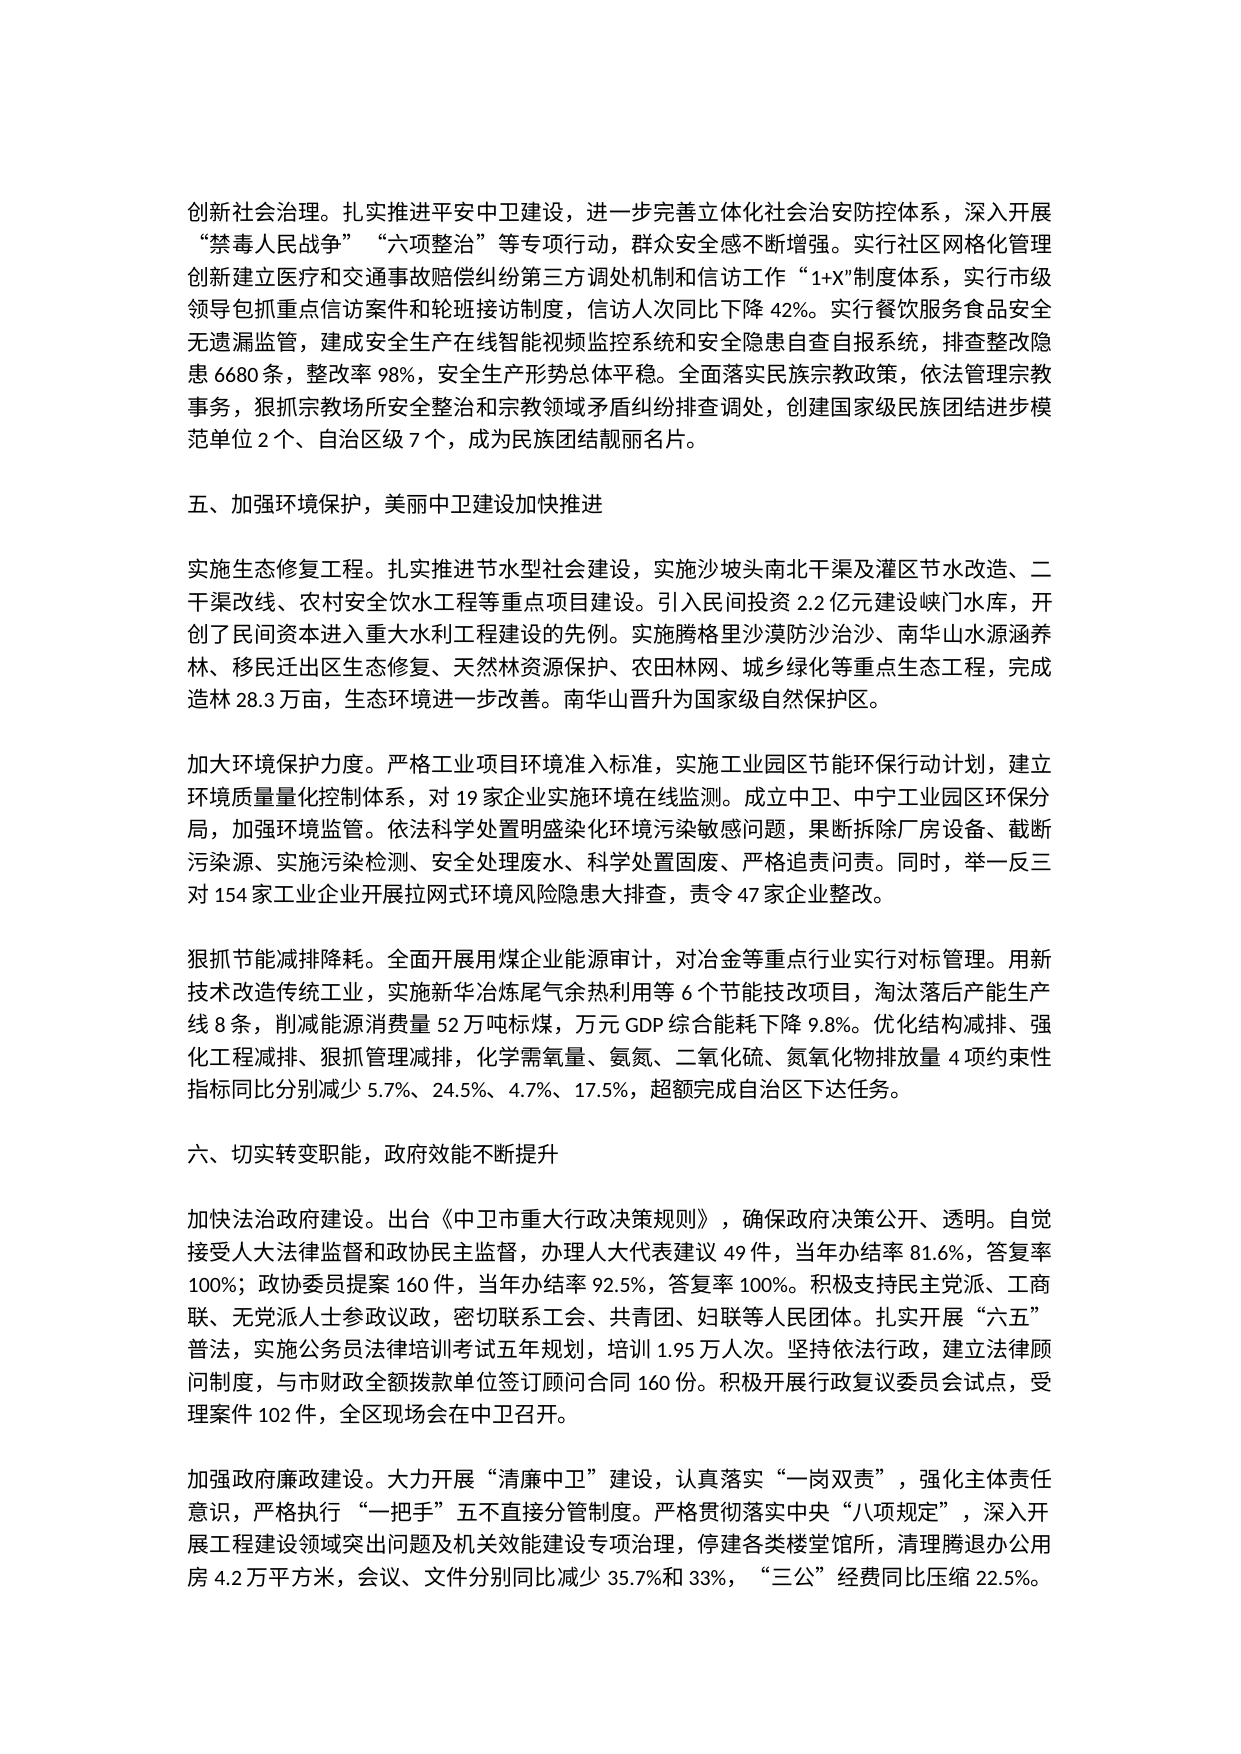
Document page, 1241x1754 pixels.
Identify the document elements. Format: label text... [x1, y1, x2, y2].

text 六、切实转变职能，政府效能不断提升 [187, 1137, 1053, 1169]
text 实施生态修复工程。扎实推进节水型社会建设，实施沙坡头南北干渠及灌区节水改造、二干渠改线、农村安全饮水工程等重点项目建设。引入民间投资2.2亿元建设峡门水库，开创了民间资本进入重大水利工程建设的先例。实施腾格里沙漠防沙治沙、南华山水源涵养林、移民迁出区生态修复、天然林资源保护、农田林网、城乡绿化等重点生态工程，完成造林28.3万亩，生态环境进一步改善。南华山晋升为国家级自然保护区。 [187, 552, 1053, 714]
text 五、加强环境保护，美丽中卫建设加快推进 [187, 487, 1053, 519]
text 创新社会治理。扎实推进平安中卫建设，进一步完善立体化社会治安防控体系，深入开展“禁毒人民战争”“六项整治”等专项行动，群众安全感不断增强。实行社区网格化管理，创新建立医疗和交通事故赔偿纠纷第三方调处机制和信访工作“1+X”制度体系，实行市级领导包抓重点信访案件和轮班接访制度，信访人次同比下降42%。实行餐饮服务食品安全无遗漏监管，建成安全生产在线智能视频监控系统和安全隐患自查自报系统，排查整改隐患6680条，整改率98%，安全生产形势总体平稳。全面落实民族宗教政策，依法管理宗教事务，狠抓宗教场所安全整治和宗教领域矛盾纠纷排查调处，创建国家级民族团结进步模范单位2个、自治区级7个，成为民族团结靓丽名片。 [187, 194, 1053, 454]
text 加快法治政府建设。出台《中卫市重大行政决策规则》，确保政府决策公开、透明。自觉接受人大法律监督和政协民主监督，办理人大代表建议49件，当年办结率81.6%，答复率100%；政协委员提案160件，当年办结率92.5%，答复率100%。积极支持民主党派、工商联、无党派人士参政议政，密切联系工会、共青团、妇联等人民团体。扎实开展“六五”普法，实施公务员法律培训考试五年规划，培训1.95万人次。坚持依法行政，建立法律顾问制度，与市财政全额拨款单位签订顾问合同160份。积极开展行政复议委员会试点，受理案件102件，全区现场会在中卫召开。 [187, 1202, 1053, 1429]
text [187, 1462, 1053, 1592]
text 狠抓节能减排降耗。全面开展用煤企业能源审计，对冶金等重点行业实行对标管理。用新技术改造传统工业，实施新华冶炼尾气余热利用等6个节能技改项目，淘汰落后产能生产线8条，削减能源消费量52万吨标煤，万元GDP综合能耗下降9.8%。优化结构减排、强化工程减排、狠抓管理减排，化学需氧量、氨氮、二氧化硫、氮氧化物排放量4项约束性指标同比分别减少5.7%、24.5%、4.7%、17.5%，超额完成自治区下达任务。 [187, 942, 1053, 1104]
text 加大环境保护力度。严格工业项目环境准入标准，实施工业园区节能环保行动计划，建立环境质量量化控制体系，对19家企业实施环境在线监测。成立中卫、中宁工业园区环保分局，加强环境监管。依法科学处置明盛染化环境污染敏感问题，果断拆除厂房设备、截断污染源、实施污染检测、安全处理废水、科学处置固废、严格追责问责。同时，举一反三，对154家工业企业开展拉网式环境风险隐患大排查，责令47家企业整改。 [187, 747, 1053, 909]
